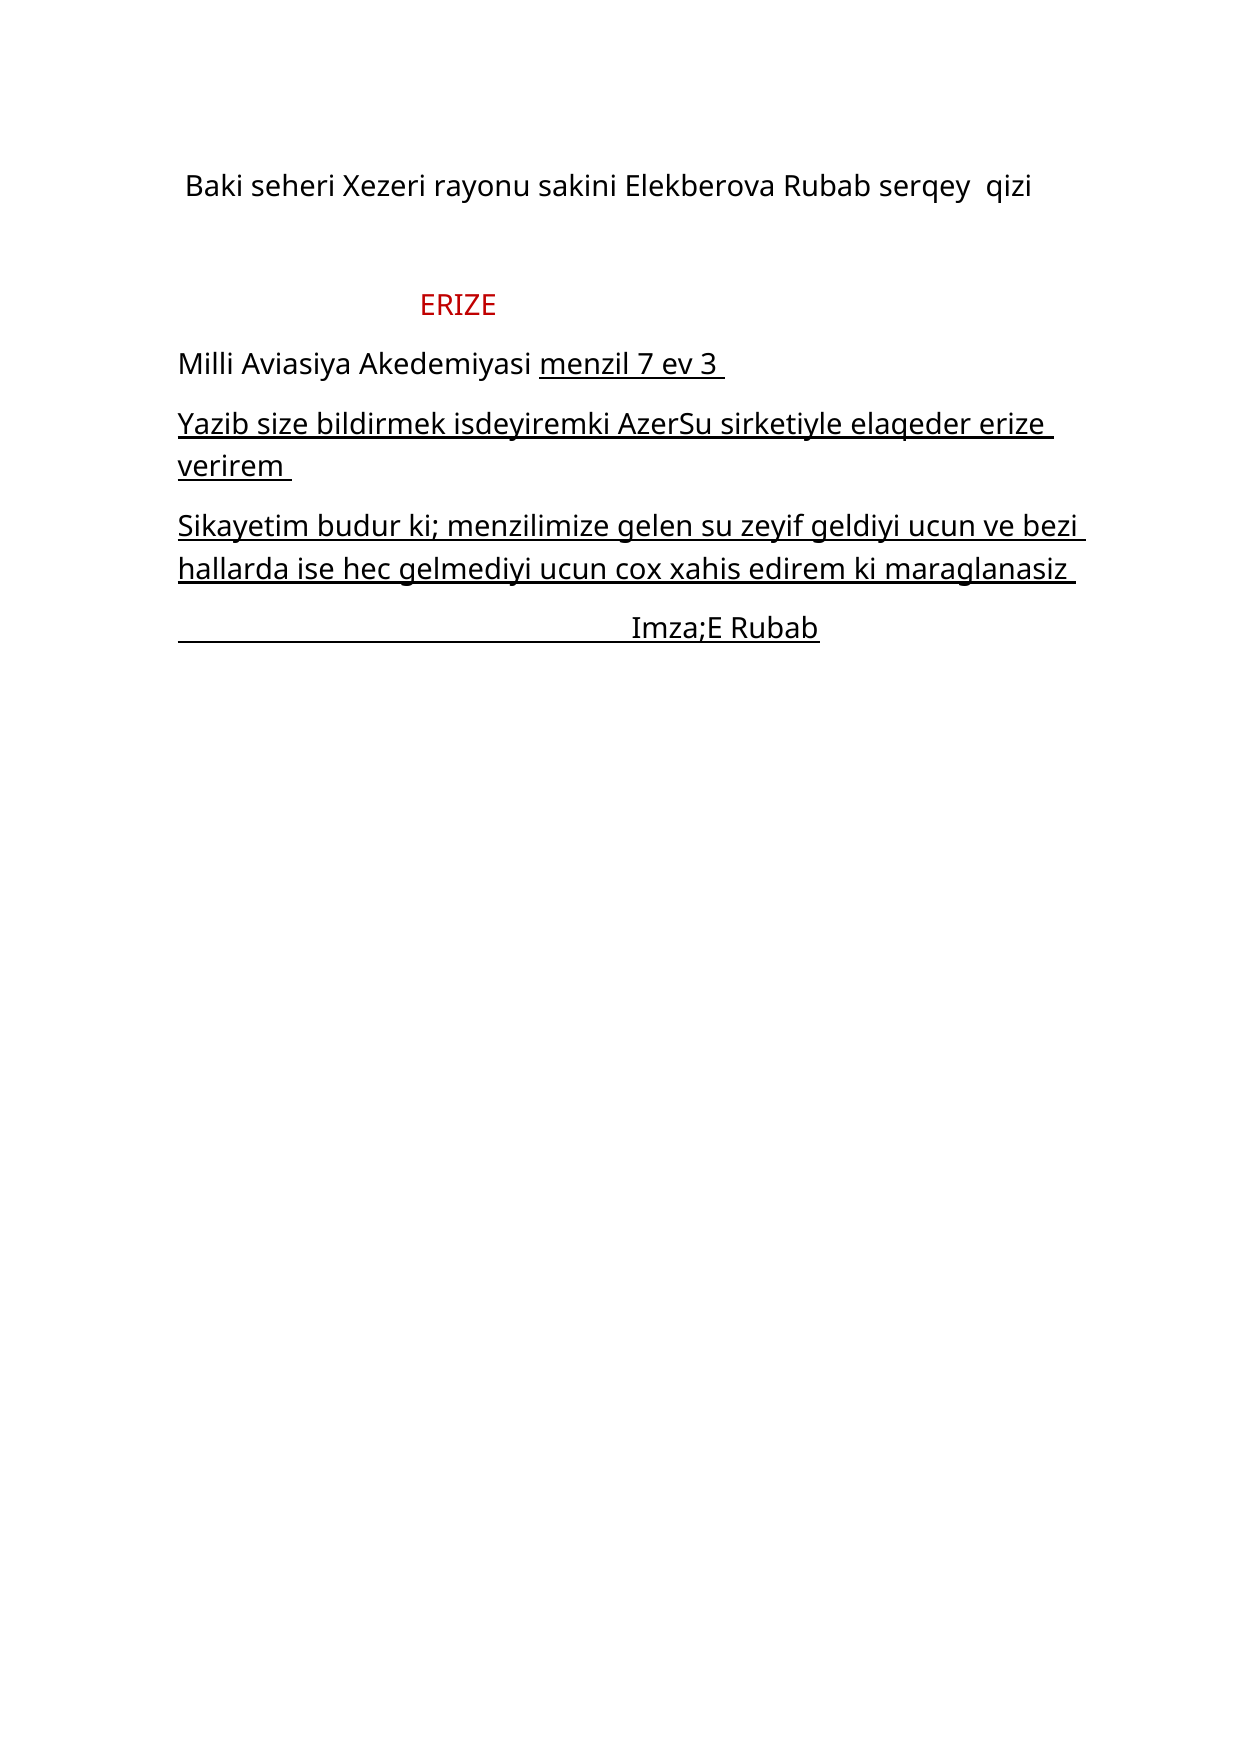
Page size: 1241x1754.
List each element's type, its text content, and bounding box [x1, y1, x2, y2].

text Yazib size bildirmek isdeyiremki AzerSu sirketiyle elaqeder erize verirem [177, 403, 1152, 485]
text Sikayetim budur ki; menzilimize gelen su zeyif geldiyi ucun ve bezi hallarda ise hec gelmediyi ucun cox xahis edirem ki maraglanasiz [177, 505, 1152, 588]
text Imza;E Rubab [177, 607, 1152, 647]
text Milli Aviasiya Akedemiyasi menzil 7 ev 3 [177, 343, 1152, 383]
text Baki seheri Xezeri rayonu sakini Elekberova Rubab serqey qizi [177, 165, 1152, 205]
text ERIZE [177, 284, 1152, 324]
